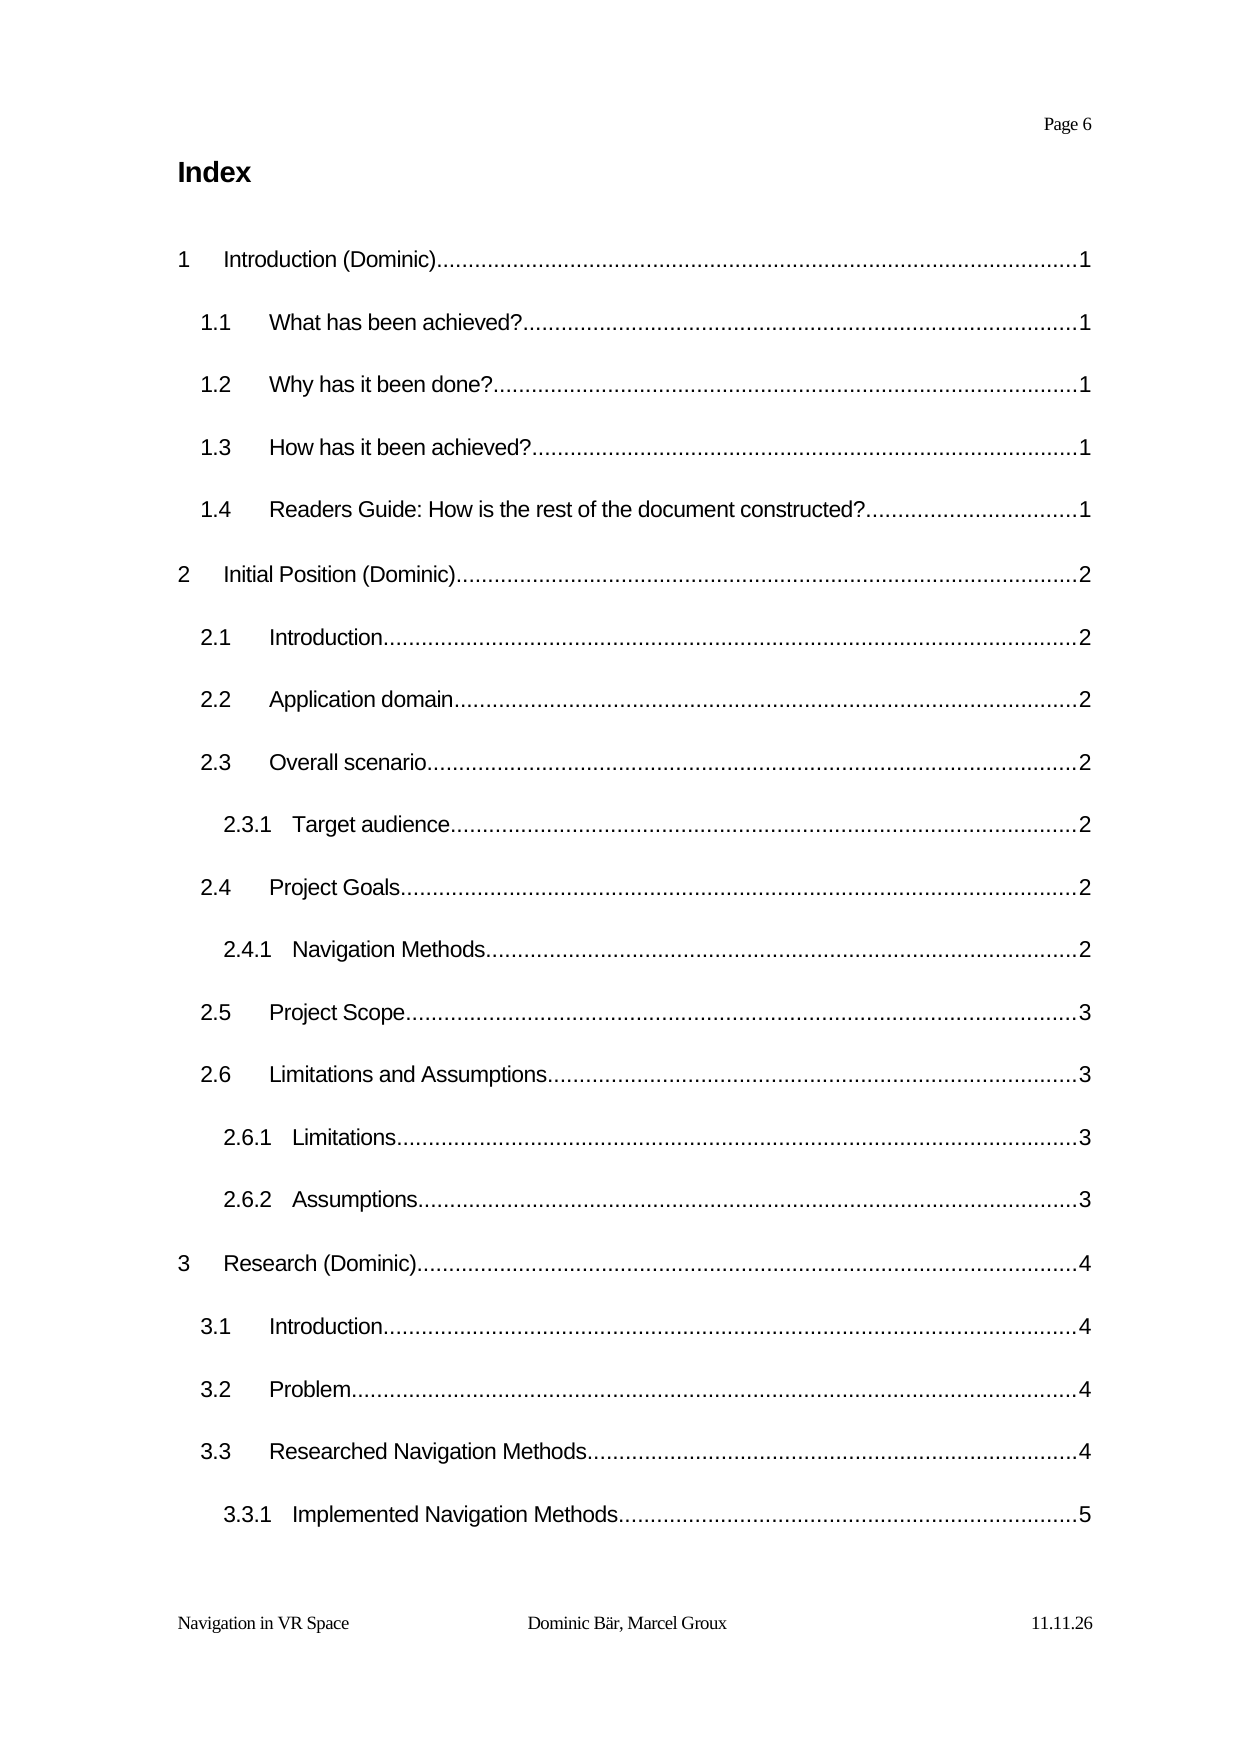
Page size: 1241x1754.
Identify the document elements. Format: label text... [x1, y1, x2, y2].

text 1 Introduction (Dominic) 1 [177, 242, 1092, 274]
text 2.2 Application domain 2 [200, 684, 1092, 713]
text 3.3.1 Implemented Navigation Methods 5 [223, 1499, 1092, 1528]
text 2.6.1 Limitations 3 [223, 1122, 1092, 1151]
text 2.3.1 Target audience 2 [223, 809, 1092, 838]
text 3 Research (Dominic) 4 [177, 1247, 1092, 1278]
text 1.3 How has it been achieved? 1 [200, 432, 1092, 461]
text 2.1 Introduction 2 [200, 622, 1092, 651]
text 2.6.2 Assumptions 3 [223, 1184, 1092, 1213]
text 2.4.1 Navigation Methods 2 [223, 934, 1092, 963]
text 2.5 Project Scope 3 [200, 997, 1092, 1026]
text 1.2 Why has it been done? 1 [200, 369, 1092, 399]
text 2.6 Limitations and Assumptions 3 [200, 1059, 1092, 1088]
text Index [177, 155, 1092, 188]
text 3.3 Researched Navigation Methods 4 [200, 1436, 1092, 1465]
text 2.3 Overall scenario 2 [200, 747, 1092, 776]
text 2.4 Project Goals 2 [200, 872, 1092, 901]
text 3.1 Introduction 4 [200, 1311, 1092, 1340]
text 1.1 What has been achieved? 1 [200, 307, 1092, 336]
text 3.2 Problem 4 [200, 1374, 1092, 1403]
text 2 Initial Position (Dominic) 2 [177, 557, 1092, 588]
text 1.4 Readers Guide: How is the rest of the document constructed? 1 [200, 494, 1092, 524]
